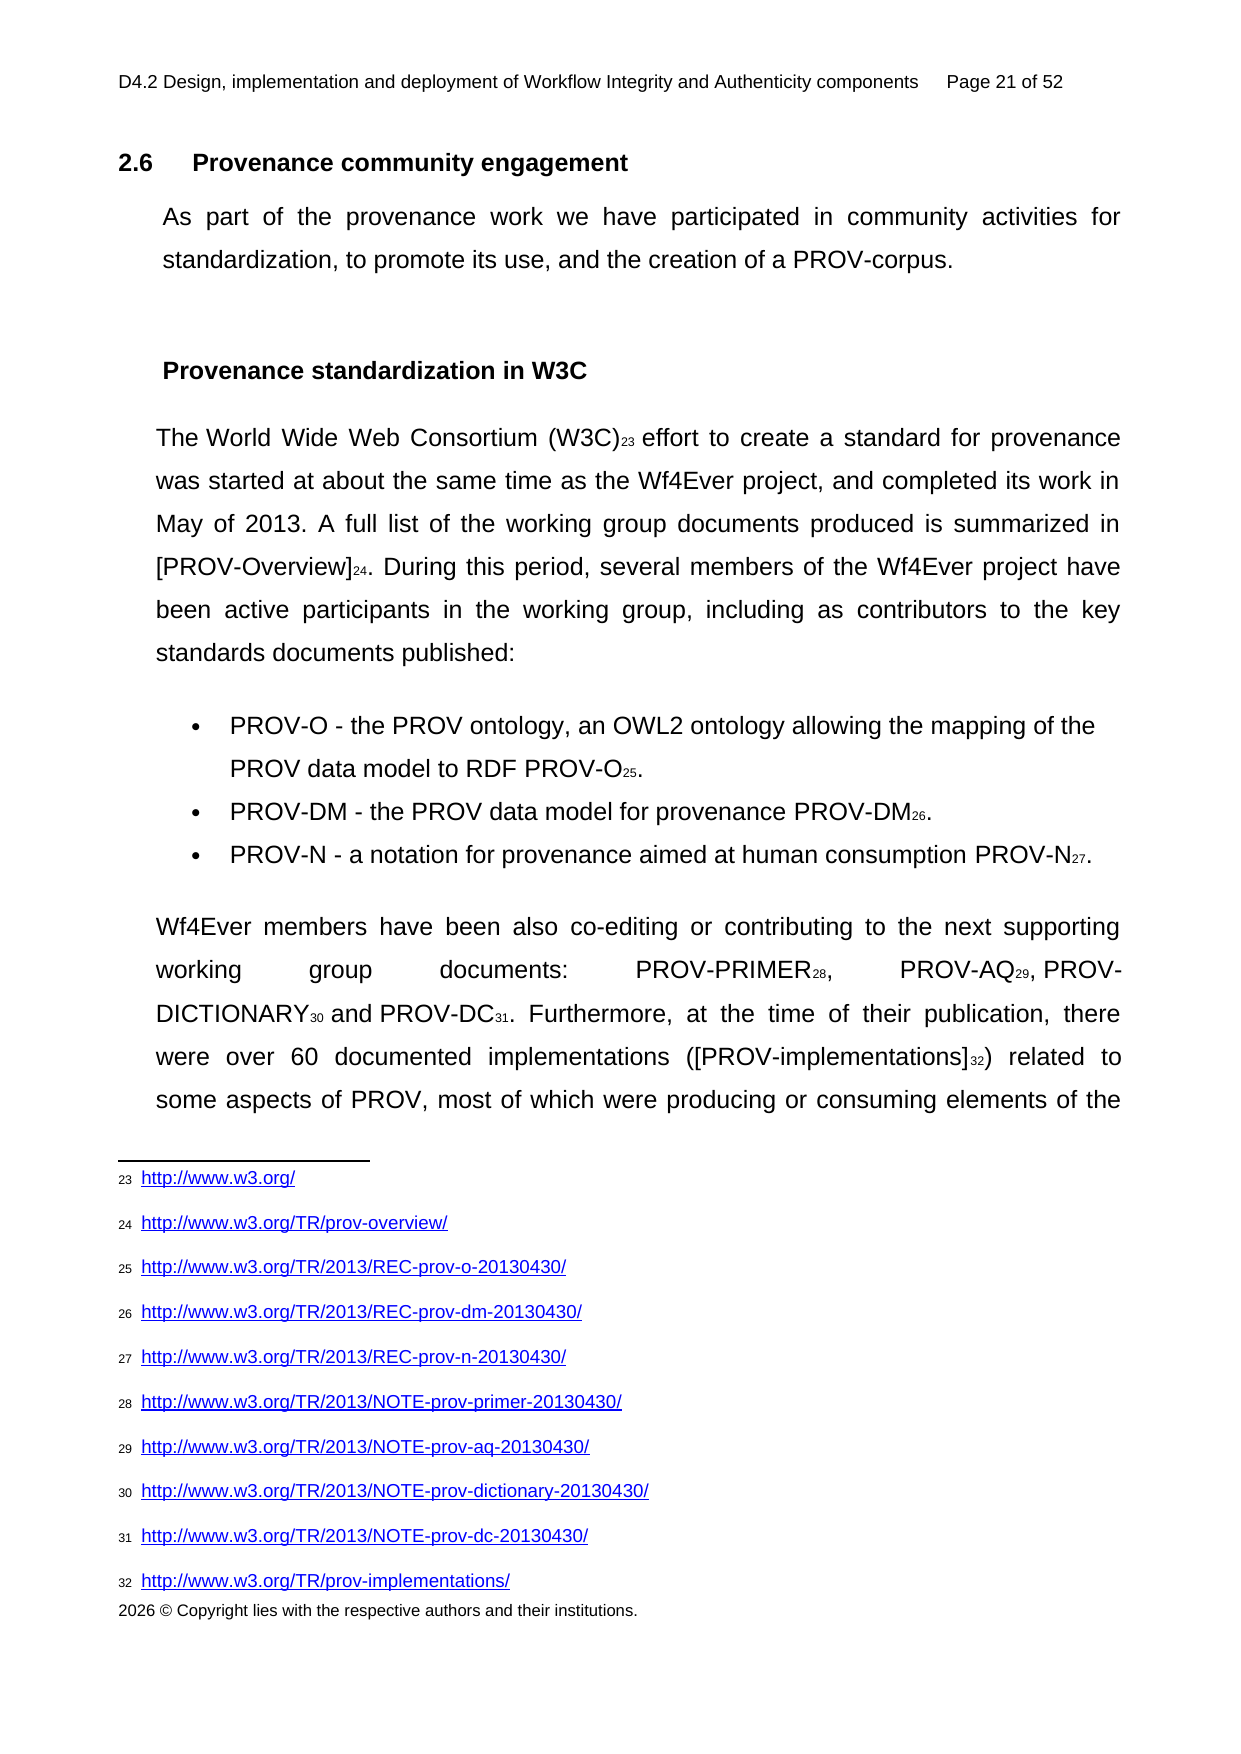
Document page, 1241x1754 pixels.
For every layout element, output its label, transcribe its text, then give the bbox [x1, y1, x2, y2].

list PROV-O - the PROV ontology, an OWL2 ontology allowing the mapping of the PROV data model to RDF PROV-O. [192, 711, 1122, 783]
list PROV-DM - the PROV data model for provenance PROV-DM. [192, 797, 1122, 826]
text As part of the provenance work we have participated in community activities for standardization, to promote its use, and the creation of a PROV-corpus. [162, 202, 1122, 274]
text The World Wide Web Consortium (W3C) effort to create a standard for provenance was started at about the same time as the Wf4Ever project, and completed its work in May of 2013. A full list of the working group documents produced is summarized in [PROV-Overview]. During this period, several members of the Wf4Ever project have been active participants in the working group, including as contributors to the key standards documents published: [156, 423, 1122, 667]
text Wf4Ever members have been also co-editing or contributing to the next supporting working group documents: PROV-PRIMER, PROV-AQ, PROV-DICTIONARY and PROV-DC. Furthermore, at the time of their publication, there were over 60 documented implementations ([PROV-implementations]) related to some aspects of PROV, most of which were producing or consuming elements of the provenance ontology (PROV-O), and some of which are already in deployed commercial products. We highlight that the Wf4Ever project made significant contribution to this early adoption of the new provenance standards. [156, 912, 1122, 1114]
subtitle Provenance community engagement [118, 148, 1122, 177]
list Provenance standardization in W3C [162, 356, 1122, 385]
list PROV-N - a notation for provenance aimed at human consumption PROV-N. [192, 840, 1122, 869]
